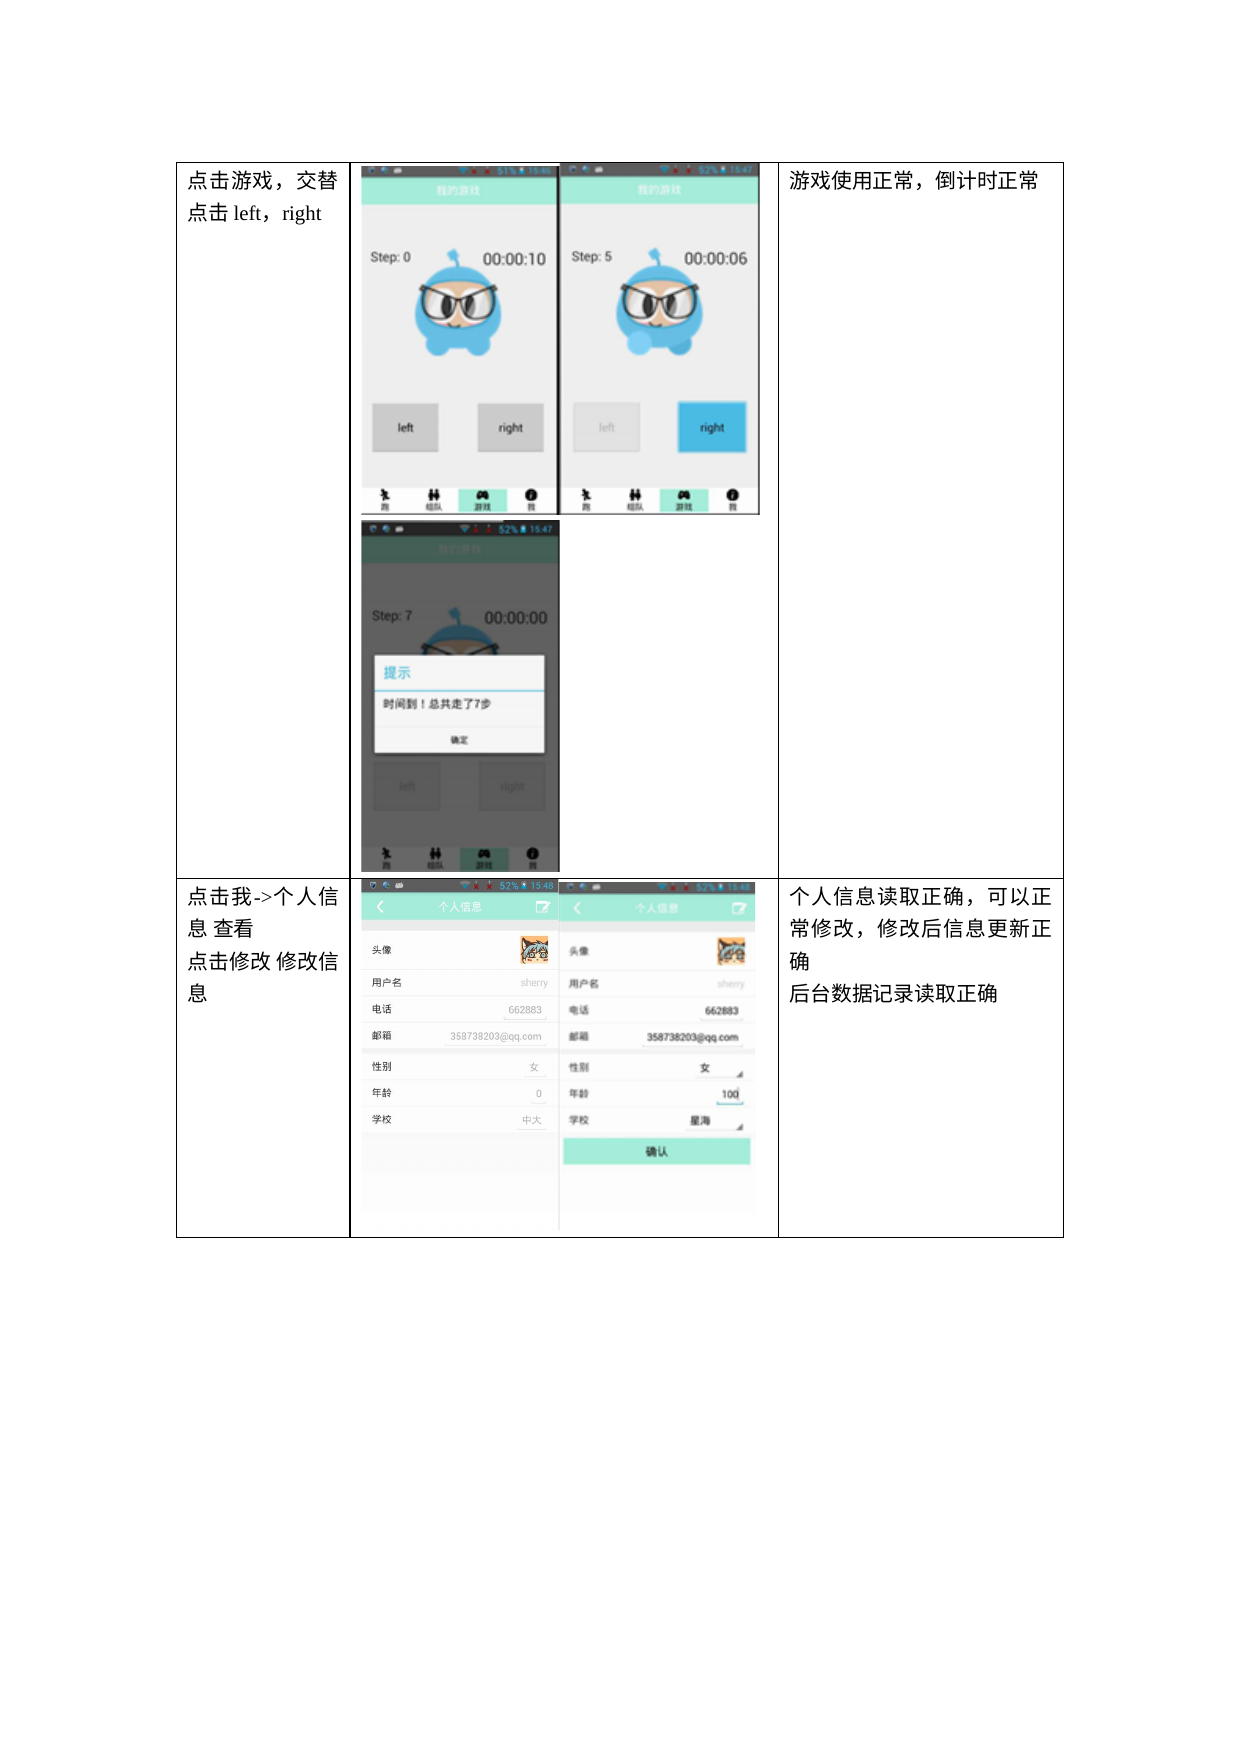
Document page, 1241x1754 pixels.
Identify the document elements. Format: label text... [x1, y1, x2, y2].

picture [361, 879, 756, 1231]
picture [361, 163, 760, 515]
table_cell [351, 879, 778, 1237]
table_cell 点击游戏，交替点击left，right [177, 163, 349, 878]
table_cell [351, 163, 778, 878]
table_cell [177, 879, 349, 1237]
picture [361, 520, 560, 872]
table_cell 游戏使用正常，倒计时正常 [779, 163, 1063, 878]
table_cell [779, 879, 1063, 1237]
